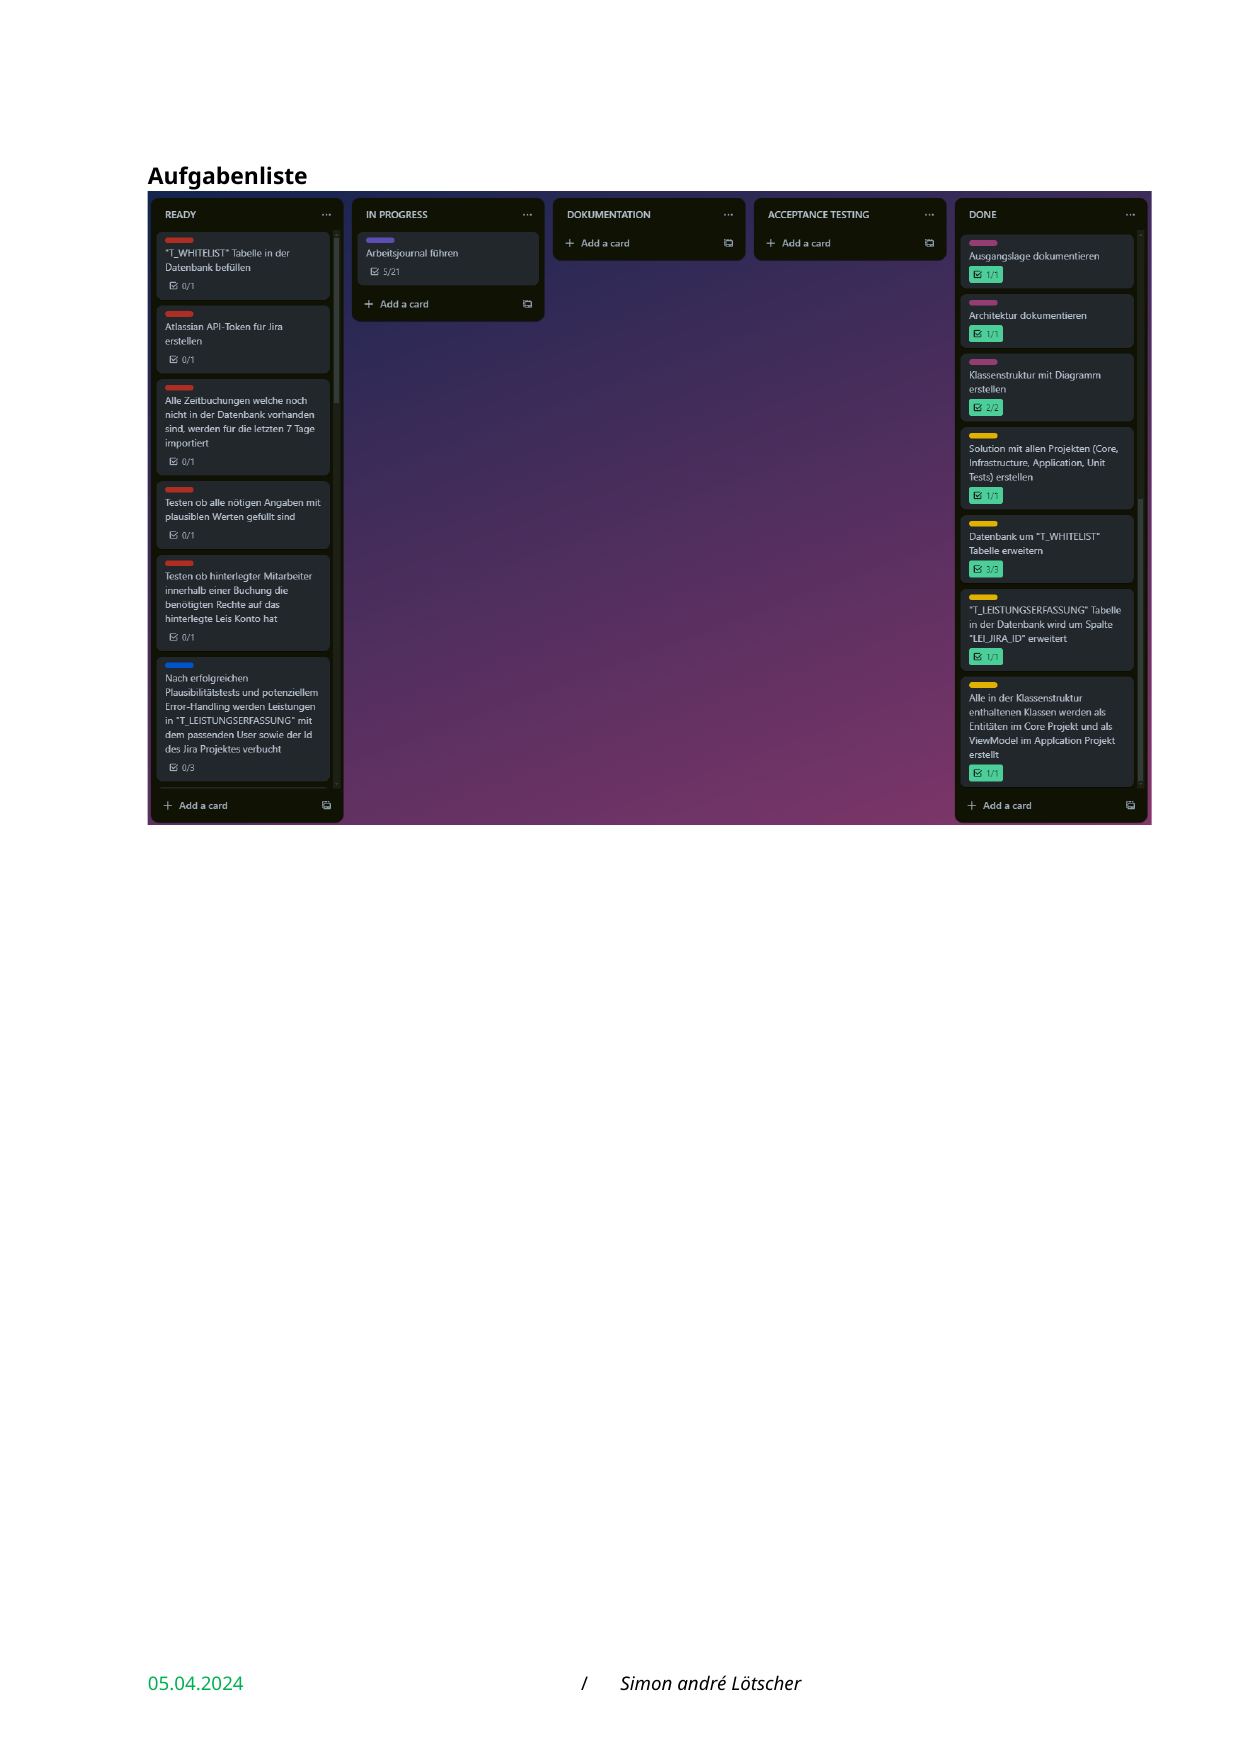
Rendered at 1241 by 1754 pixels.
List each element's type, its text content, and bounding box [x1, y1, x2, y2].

text Aufgabenliste [148, 160, 1152, 191]
picture [147, 191, 1152, 825]
